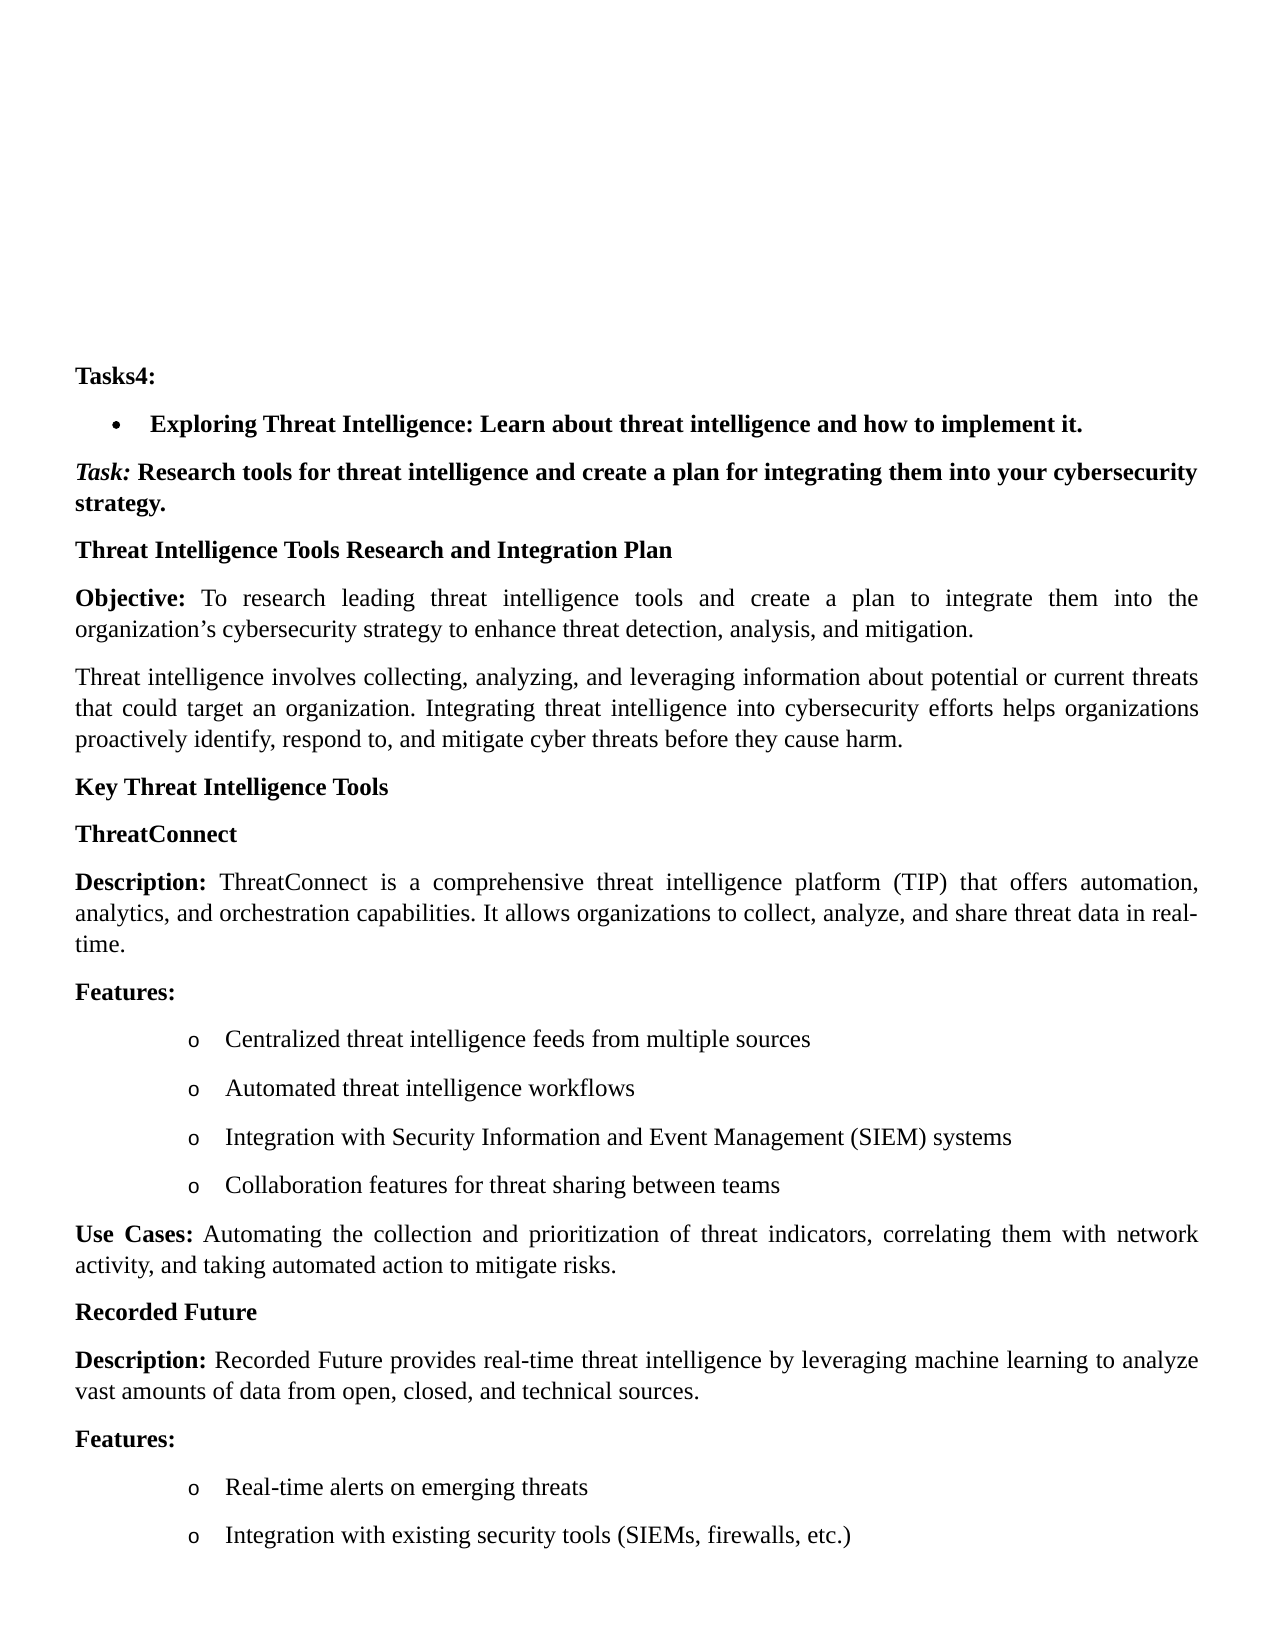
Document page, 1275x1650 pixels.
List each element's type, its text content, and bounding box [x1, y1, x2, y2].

text Description: Recorded Future provides real-time threat intelligence by leveraging machine learning to analyze vast amounts of data from open, closed, and technical sources. [75, 1345, 1200, 1405]
text Key Threat Intelligence Tools [75, 772, 1200, 800]
text Task: Research tools for threat intelligence and create a plan for integrating them into your cybersecurity strategy. [75, 457, 1200, 516]
text Features: [75, 1424, 1200, 1453]
text Description: ThreatConnect is a comprehensive threat intelligence platform (TIP) that offers automation, analytics, and orchestration capabilities. It allows organizations to collect, analyze, and share threat data in real-time. [75, 867, 1200, 958]
list Exploring Threat Intelligence: Learn about threat intelligence and how to implement it. [112, 409, 1200, 438]
text Objective: To research leading threat intelligence tools and create a plan to integrate them into the organization’s cybersecurity strategy to enhance threat detection, analysis, and mitigation. [75, 583, 1200, 643]
text ThreatConnect [75, 819, 1200, 848]
list Real-time alerts on emerging threats [187, 1472, 1200, 1501]
text Tasks4: [75, 361, 1200, 390]
text Threat Intelligence Tools Research and Integration Plan [75, 535, 1200, 564]
list Automated threat intelligence workflows [187, 1073, 1200, 1103]
list Centralized threat intelligence feeds from multiple sources [187, 1024, 1200, 1054]
list Integration with Security Information and Event Management (SIEM) systems [187, 1122, 1200, 1151]
list Collaboration features for threat sharing between teams [187, 1170, 1200, 1200]
text Features: [75, 977, 1200, 1006]
text Use Cases: Automating the collection and prioritization of threat indicators, correlating them with network activity, and taking automated action to mitigate risks. [75, 1219, 1200, 1278]
text Threat intelligence involves collecting, analyzing, and leveraging information about potential or current threats that could target an organization. Integrating threat intelligence into cybersecurity efforts helps organizations proactively identify, respond to, and mitigate cyber threats before they cause harm. [75, 662, 1200, 753]
list Integration with existing security tools (SIEMs, firewalls, etc.) [187, 1520, 1200, 1550]
text Recorded Future [75, 1297, 1200, 1326]
